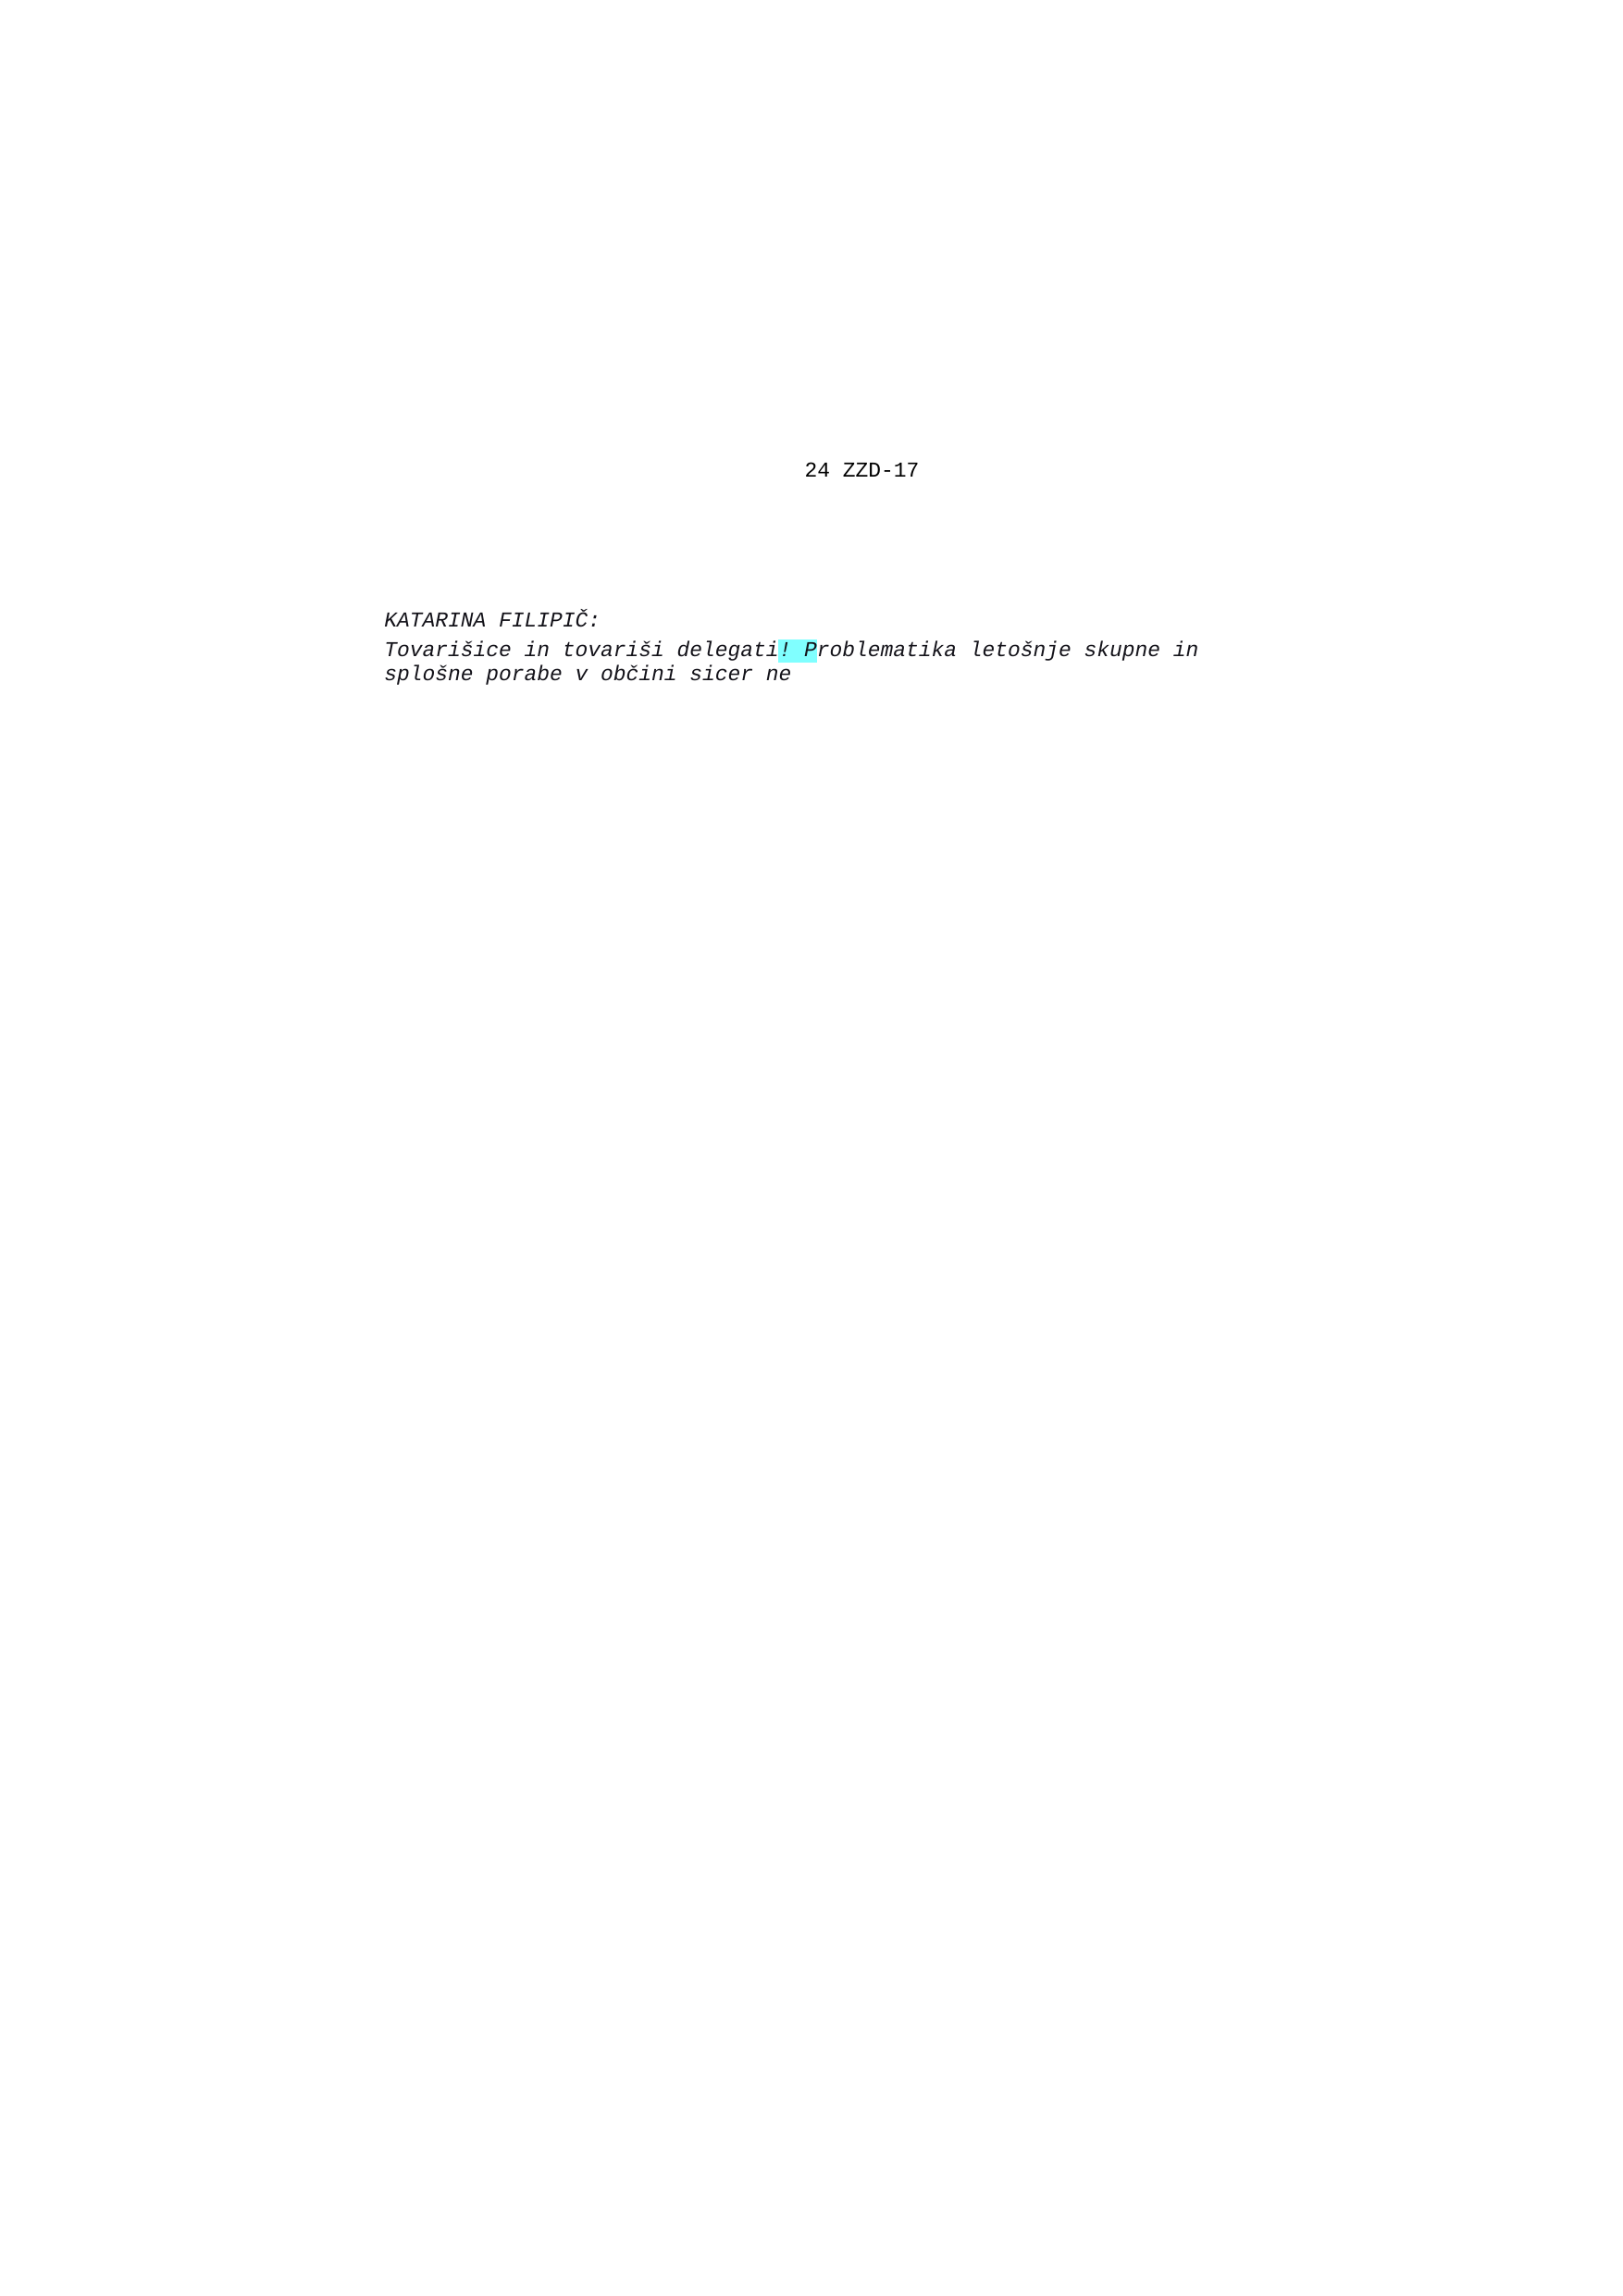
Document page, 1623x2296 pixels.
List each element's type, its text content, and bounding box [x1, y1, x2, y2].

text KATARINA FILIPIČ: [384, 609, 1269, 633]
text Tovarišice in tovariši delegati! Problematika letošnje skupne in splošne porabe v občini sicer nesodi v to točko dnevnega reda, kljub temu pa smo jo na zahtevo predstavnikov družbenih dejavnosti, družbenopolitičnih organizacij in izvršnega sveta skupščine občine dolžni izpostaviti, saj je po našem mnenju neposredno posledica nepremišljenega in neusklajenega intervencijskega poseganja v ta del družbene reprodukcije v letošnjem in tudi v preteklih letih. [384, 639, 1269, 687]
